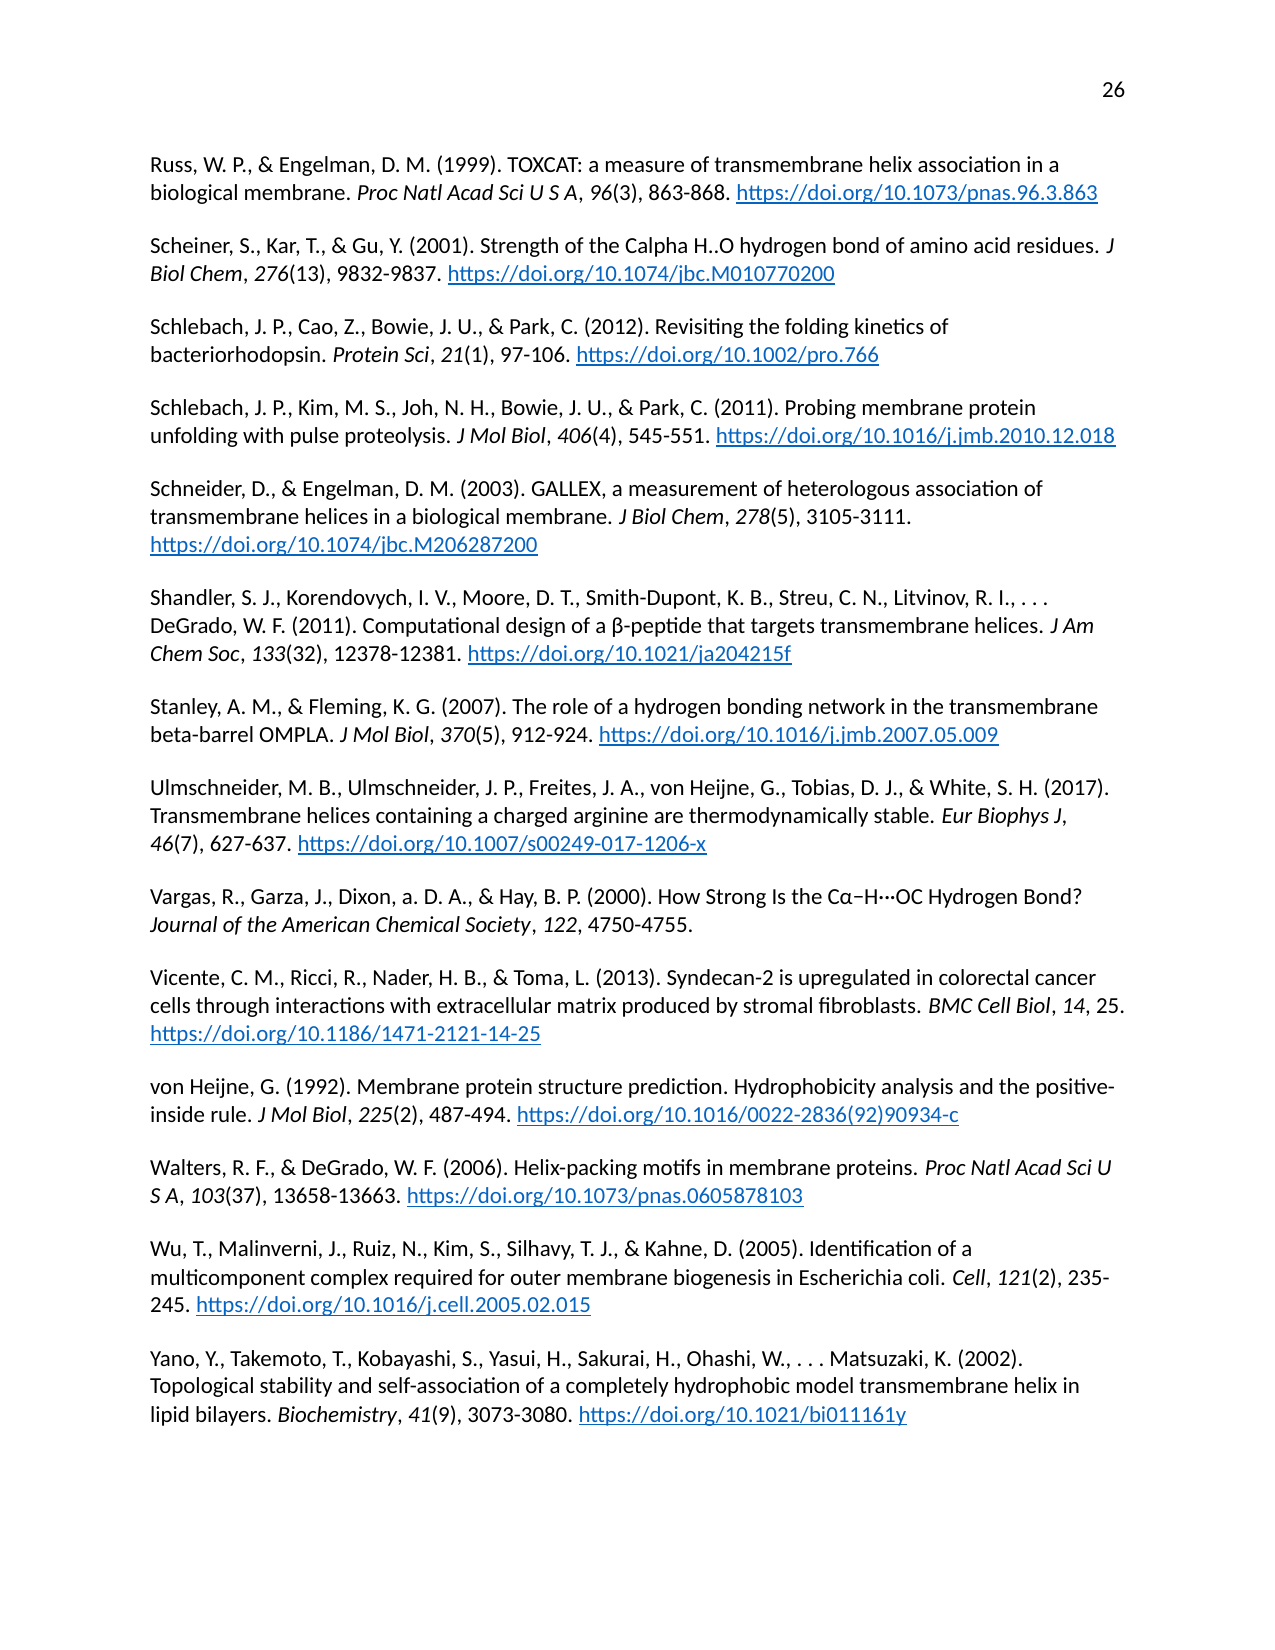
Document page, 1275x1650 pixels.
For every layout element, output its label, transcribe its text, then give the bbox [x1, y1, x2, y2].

text Schlebach, J. P., Kim, M. S., Joh, N. H., Bowie, J. U., & Park, C. (2011). Probing membrane protein unfolding with pulse proteolysis. J Mol Biol, 406(4), 545-551. https://doi.org/10.1016/j.jmb.2010.12.018 [150, 393, 1125, 449]
text Stanley, A. M., & Fleming, K. G. (2007). The role of a hydrogen bonding network in the transmembrane beta-barrel OMPLA. J Mol Biol, 370(5), 912-924. https://doi.org/10.1016/j.jmb.2007.05.009 [150, 692, 1125, 748]
text Shandler, S. J., Korendovych, I. V., Moore, D. T., Smith-Dupont, K. B., Streu, C. N., Litvinov, R. I., . . . DeGrado, W. F. (2011). Computational design of a β-peptide that targets transmembrane helices. J Am Chem Soc, 133(32), 12378-12381. https://doi.org/10.1021/ja204215f [150, 583, 1125, 667]
text von Heijne, G. (1992). Membrane protein structure prediction. Hydrophobicity analysis and the positive-inside rule. J Mol Biol, 225(2), 487-494. https://doi.org/10.1016/0022-2836(92)90934-c [150, 1072, 1125, 1128]
text Ulmschneider, M. B., Ulmschneider, J. P., Freites, J. A., von Heijne, G., Tobias, D. J., & White, S. H. (2017). Transmembrane helices containing a charged arginine are thermodynamically stable. Eur Biophys J, 46(7), 627-637. https://doi.org/10.1007/s00249-017-1206-x [150, 773, 1125, 857]
text Yano, Y., Takemoto, T., Kobayashi, S., Yasui, H., Sakurai, H., Ohashi, W., . . . Matsuzaki, K. (2002). Topological stability and self-association of a completely hydrophobic model transmembrane helix in lipid bilayers. Biochemistry, 41(9), 3073-3080. https://doi.org/10.1021/bi011161y [150, 1344, 1125, 1428]
text Wu, T., Malinverni, J., Ruiz, N., Kim, S., Silhavy, T. J., & Kahne, D. (2005). Identification of a multicomponent complex required for outer membrane biogenesis in Escherichia coli. Cell, 121(2), 235-245. https://doi.org/10.1016/j.cell.2005.02.015 [150, 1234, 1125, 1319]
text Walters, R. F., & DeGrado, W. F. (2006). Helix-packing motifs in membrane proteins. Proc Natl Acad Sci U S A, 103(37), 13658-13663. https://doi.org/10.1073/pnas.0605878103 [150, 1153, 1125, 1209]
text Vargas, R., Garza, J., Dixon, a. D. A., & Hay, B. P. (2000). How Strong Is the Cα−H···OC Hydrogen Bond? Journal of the American Chemical Society, 122, 4750-4755. [150, 882, 1125, 938]
text Russ, W. P., & Engelman, D. M. (1999). TOXCAT: a measure of transmembrane helix association in a biological membrane. Proc Natl Acad Sci U S A, 96(3), 863-868. https://doi.org/10.1073/pnas.96.3.863 [150, 150, 1125, 206]
text Vicente, C. M., Ricci, R., Nader, H. B., & Toma, L. (2013). Syndecan-2 is upregulated in colorectal cancer cells through interactions with extracellular matrix produced by stromal fibroblasts. BMC Cell Biol, 14, 25. https://doi.org/10.1186/1471-2121-14-25 [150, 963, 1125, 1047]
text Scheiner, S., Kar, T., & Gu, Y. (2001). Strength of the Calpha H..O hydrogen bond of amino acid residues. J Biol Chem, 276(13), 9832-9837. https://doi.org/10.1074/jbc.M010770200 [150, 231, 1125, 287]
text Schlebach, J. P., Cao, Z., Bowie, J. U., & Park, C. (2012). Revisiting the folding kinetics of bacteriorhodopsin. Protein Sci, 21(1), 97-106. https://doi.org/10.1002/pro.766 [150, 312, 1125, 368]
